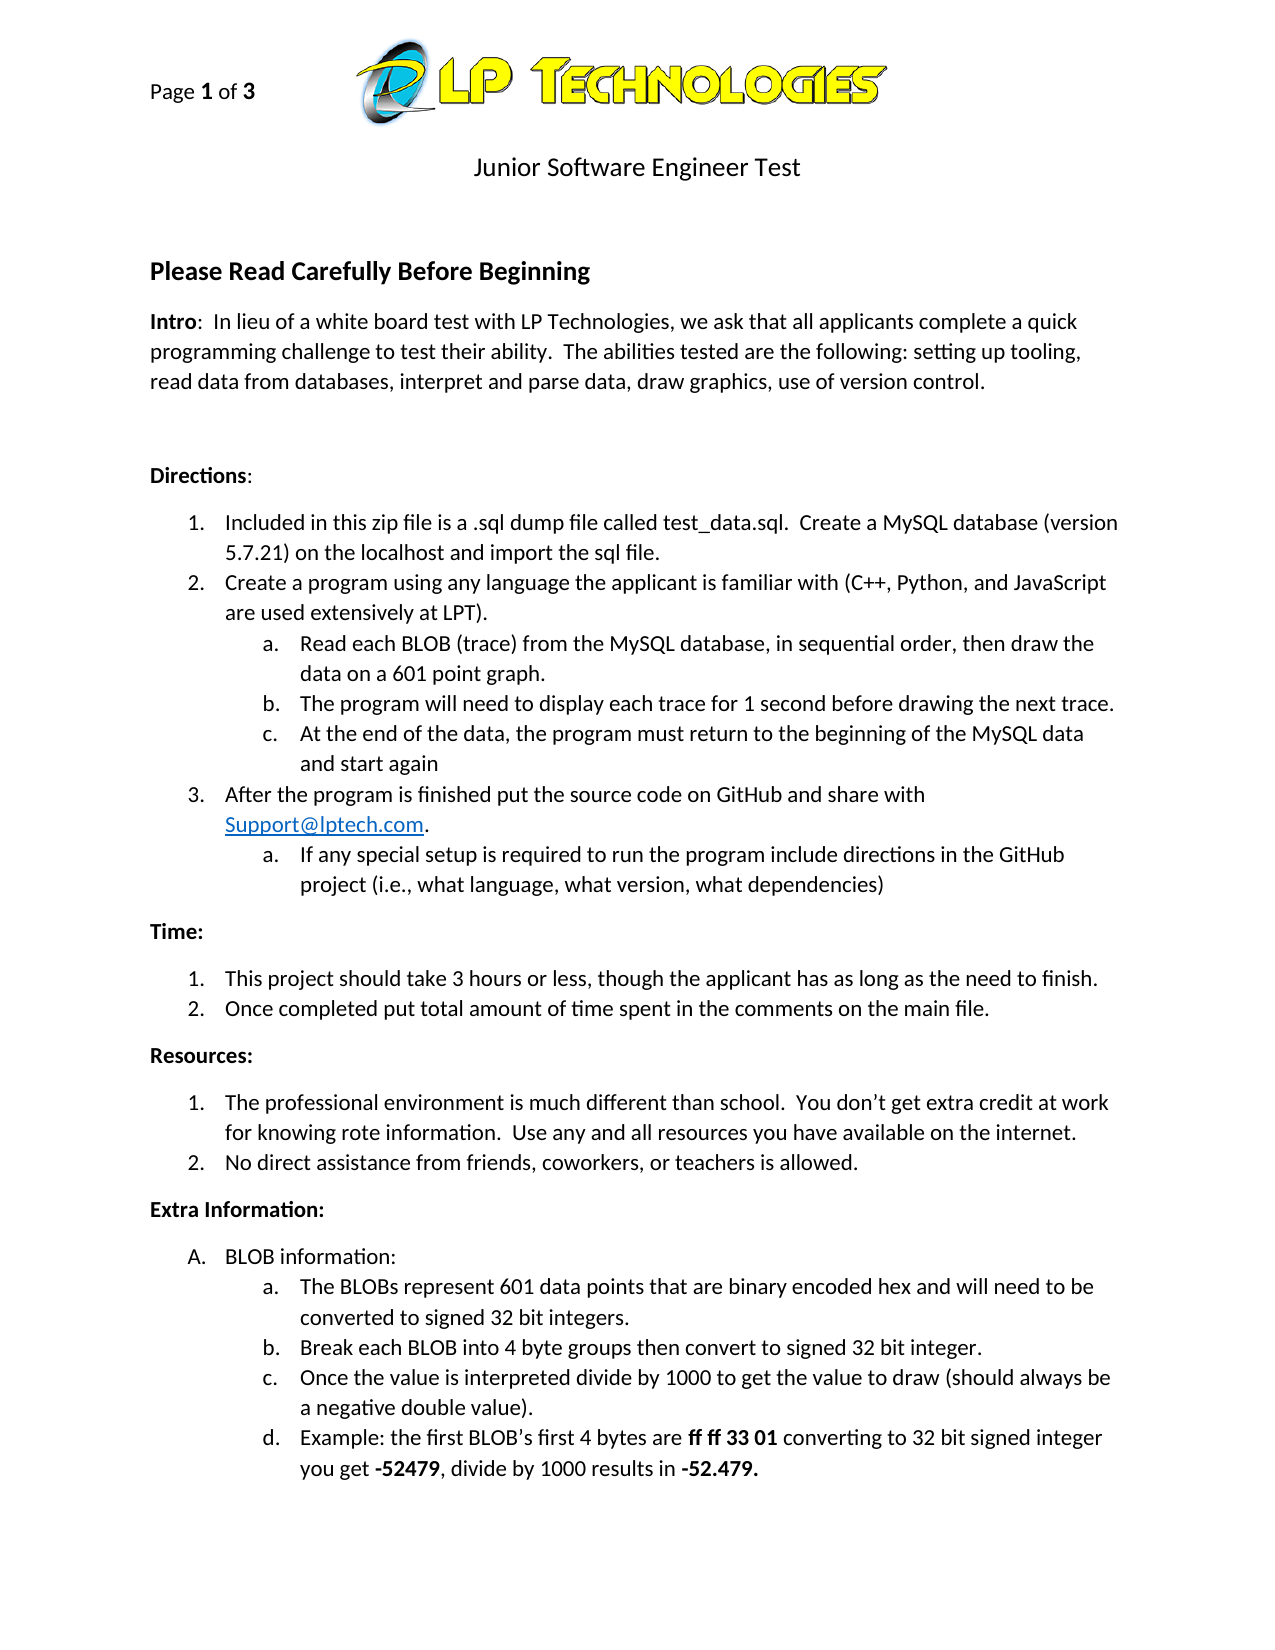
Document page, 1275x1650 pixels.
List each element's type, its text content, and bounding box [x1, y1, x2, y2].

list The professional environment is much different than school. You don’t get extra credit at work for knowing rote information. Use any and all resources you have available on the internet. [187, 1088, 1125, 1146]
list No direct assistance from friends, coworkers, or teachers is allowed. [187, 1148, 1125, 1177]
list After the program is finished put the source code on GitHub and share with Support@lptech.com. [187, 780, 1125, 838]
list The program will need to display each trace for 1 second before drawing the next trace. [262, 689, 1125, 717]
text Directions: [150, 461, 1125, 489]
list Once completed put total amount of time spent in the comments on the main file. [187, 994, 1125, 1022]
list At the end of the data, the program must return to the beginning of the MySQL data and start again [262, 719, 1125, 778]
text Extra Information: [150, 1195, 1125, 1223]
list Read each BLOB (trace) from the MySQL database, in sequential order, then draw the data on a 601 point graph. [262, 629, 1125, 687]
list Break each BLOB into 4 byte groups then convert to signed 32 bit integer. [262, 1333, 1125, 1361]
list Create a program using any language the applicant is familiar with (C++, Python, and JavaScript are used extensively at LPT). [187, 568, 1125, 627]
list Once the value is interpreted divide by 1000 to get the value to draw (should always be a negative double value). [262, 1363, 1125, 1421]
text Resources: [150, 1041, 1125, 1069]
picture [337, 34, 938, 129]
list This project should take 3 hours or less, though the applicant has as long as the need to finish. [187, 964, 1125, 992]
text Time: [150, 917, 1125, 945]
list BLOB information: [187, 1242, 1125, 1270]
list The BLOBs represent 601 data points that are binary encoded hex and will need to be converted to signed 32 bit integers. [262, 1272, 1125, 1331]
text Please Read Carefully Before Beginning [150, 254, 1125, 288]
list Example: the first BLOB’s first 4 bytes are ff ff 33 01 converting to 32 bit signed integer you get -52479, divide by 1000 results in -52.479. [262, 1423, 1125, 1482]
list Included in this zip file is a .sql dump file called test_data.sql. Create a MySQL database (version 5.7.21) on the localhost and import the sql file. [187, 508, 1125, 566]
list If any special setup is required to run the program include directions in the GitHub project (i.e., what language, what version, what dependencies) [262, 840, 1125, 898]
text Junior Software Engineer Test [150, 150, 1125, 183]
text Intro: In lieu of a white board test with LP Technologies, we ask that all applicants complete a quick programming challenge to test their ability. The abilities tested are the following: setting up tooling, read data from databases, interpret and parse data, draw graphics, use of version control. [150, 307, 1125, 395]
